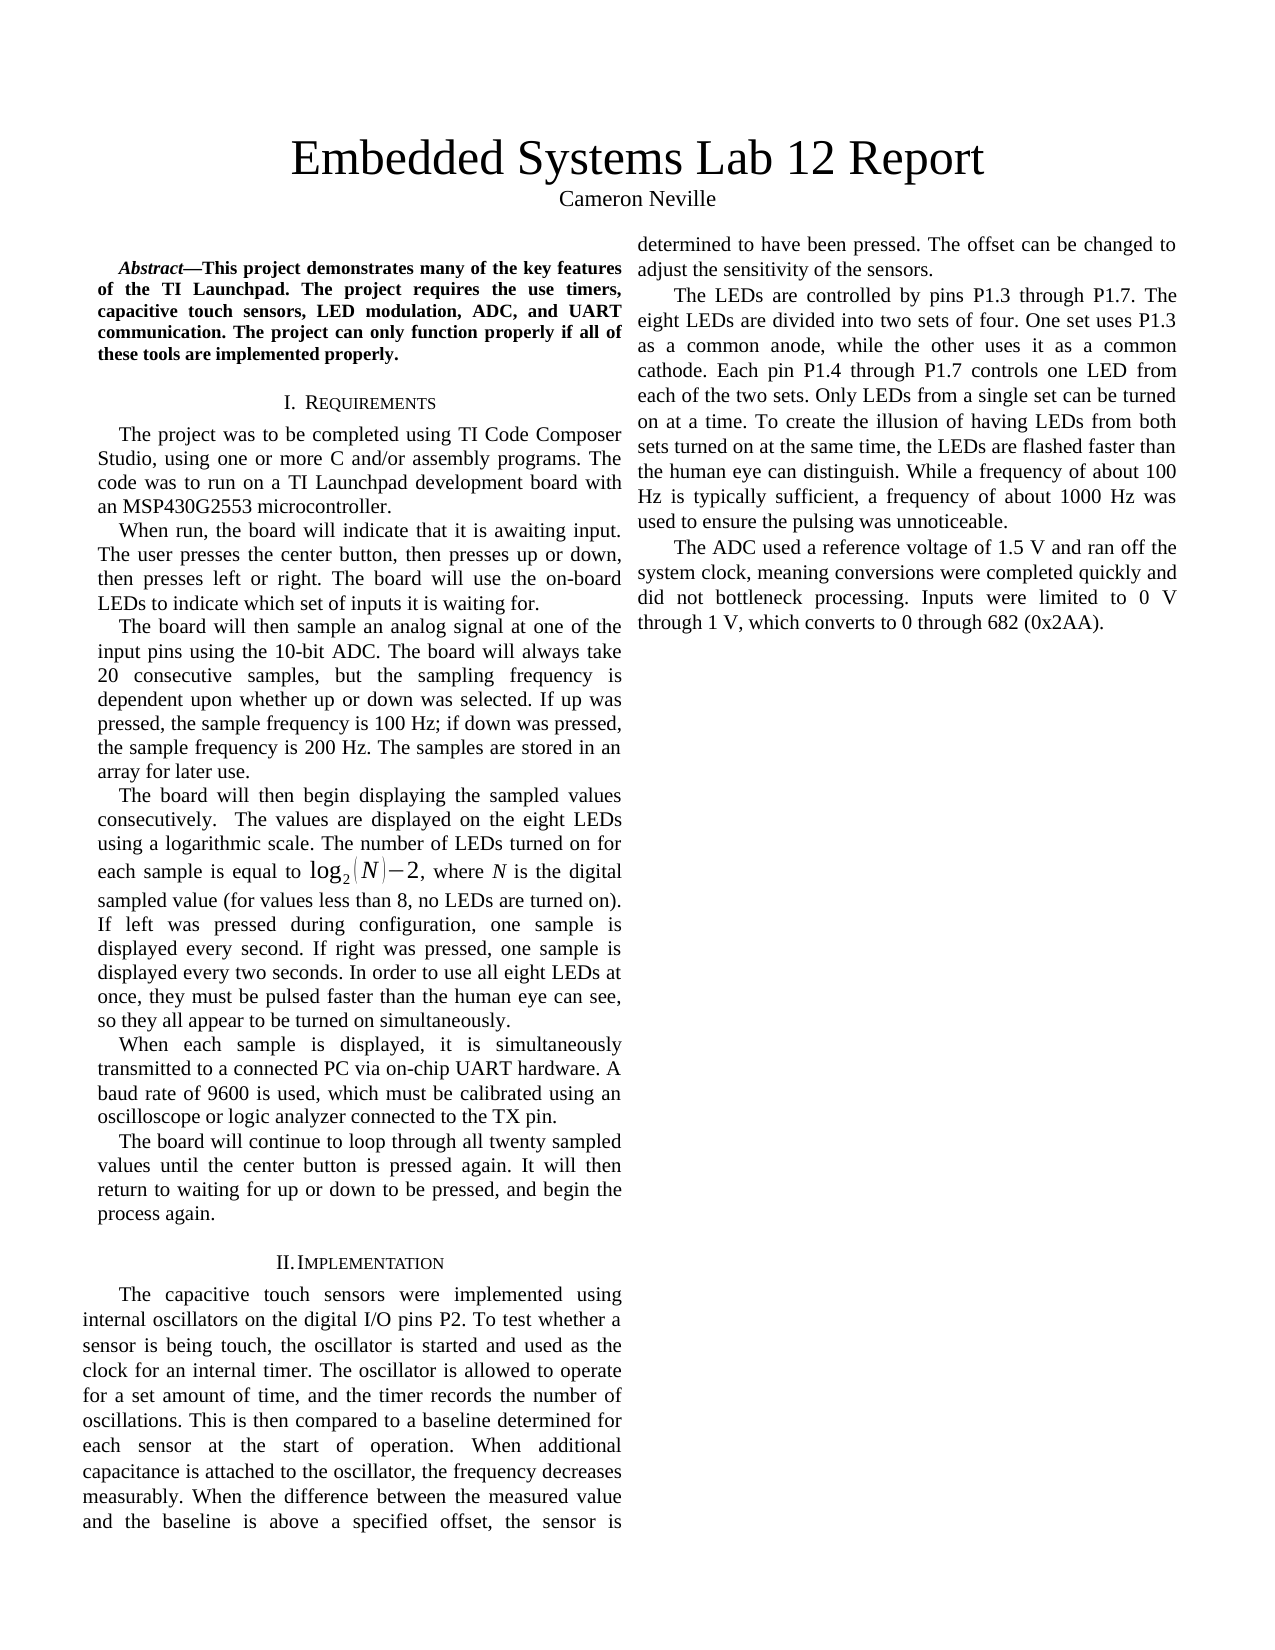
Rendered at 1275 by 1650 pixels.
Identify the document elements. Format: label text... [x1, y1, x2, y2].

text The capacitive touch sensors were implemented using internal oscillators on the digital I/O pins P2. To test whether a sensor is being touch, the oscillator is started and used as the clock for an internal timer. The oscillator is allowed to operate for a set amount of time, and the timer records the number of oscillations. This is then compared to a baseline determined for each sensor at the start of operation. When additional capacitance is attached to the oscillator, the frequency decreases measurably. When the difference between the measured value and the baseline is above a specified offset, the sensor is determined to have been pressed. The offset can be changed to adjust the sensitivity of the sensors. [637, 105, 1177, 281]
text When each sample is displayed, it is simultaneously transmitted to a connected PC via on-chip UART hardware. A baud rate of 9600 is used, which must be calibrated using an oscilloscope or logic analyzer connected to the TX pin. [97, 1032, 622, 1128]
text The ADC used a reference voltage of 1.5 V and ran off the system clock, meaning conversions were completed quickly and did not bottleneck processing. Inputs were limited to 0 V through 1 V, which converts to 0 through 682 (0x2AA). [637, 535, 1177, 634]
text The capacitive touch sensors were implemented using internal oscillators on the digital I/O pins P2. To test whether a sensor is being touch, the oscillator is started and used as the clock for an internal timer. The oscillator is allowed to operate for a set amount of time, and the timer records the number of oscillations. This is then compared to a baseline determined for each sensor at the start of operation. When additional capacitance is attached to the oscillator, the frequency decreases measurably. When the difference between the measured value and the baseline is above a specified offset, the sensor is determined to have been pressed. The offset can be changed to adjust the sensitivity of the sensors. [82, 1282, 622, 1533]
subtitle Implementation [97, 1250, 622, 1274]
text The board will continue to loop through all twenty sampled values until the center button is pressed again. It will then return to waiting for up or down to be pressed, and begin the process again. [97, 1128, 622, 1225]
text The board will then begin displaying the sampled values consecutively. The values are displayed on the eight LEDs using a logarithmic scale. The number of LEDs turned on for each sample is equal to , where N is the digital sampled value (for values less than 8, no LEDs are turned on). If left was pressed during configuration, one sample is displayed every second. If right was pressed, one sample is displayed every two seconds. In order to use all eight LEDs at once, they must be pulsed faster than the human eye can see, so they all appear to be turned on simultaneously. [97, 783, 622, 1032]
text The LEDs are controlled by pins P1.3 through P1.7. The eight LEDs are divided into two sets of four. One set uses P1.3 as a common anode, while the other uses it as a common cathode. Each pin P1.4 through P1.7 controls one LED from each of the two sets. Only LEDs from a single set can be turned on at a time. To create the illusion of having LEDs from both sets turned on at the same time, the LEDs are flashed faster than the human eye can distinguish. While a frequency of about 100 Hz is typically sufficient, a frequency of about 1000 Hz was used to ensure the pulsing was unnoticeable. [637, 283, 1177, 533]
text The board will then sample an analog signal at one of the input pins using the 10-bit ADC. The board will always take 20 consecutive samples, but the sampling frequency is dependent upon whether up or down was selected. If up was pressed, the sample frequency is 100 Hz; if down was pressed, the sample frequency is 200 Hz. The samples are stored in an array for later use. [97, 614, 622, 783]
subtitle Requirements [97, 389, 622, 414]
text Cameron Neville [150, 185, 1125, 212]
text When run, the board will indicate that it is awaiting input. The user presses the center button, then presses up or down, then presses left or right. The board will use the on-board LEDs to indicate which set of inputs it is waiting for. [97, 518, 622, 614]
text The project was to be completed using TI Code Composer Studio, using one or more C and/or assembly programs. The code was to run on a TI Launchpad development board with an MSP430G2553 microcontroller. [97, 422, 622, 518]
text Abstract—This project demonstrates many of the key features of the TI Launchpad. The project requires the use timers, capacitive touch sensors, LED modulation, ADC, and UART communication. The project can only function properly if all of these tools are implemented properly. [97, 257, 622, 364]
title Embedded Systems Lab 12 Report [150, 128, 1125, 185]
